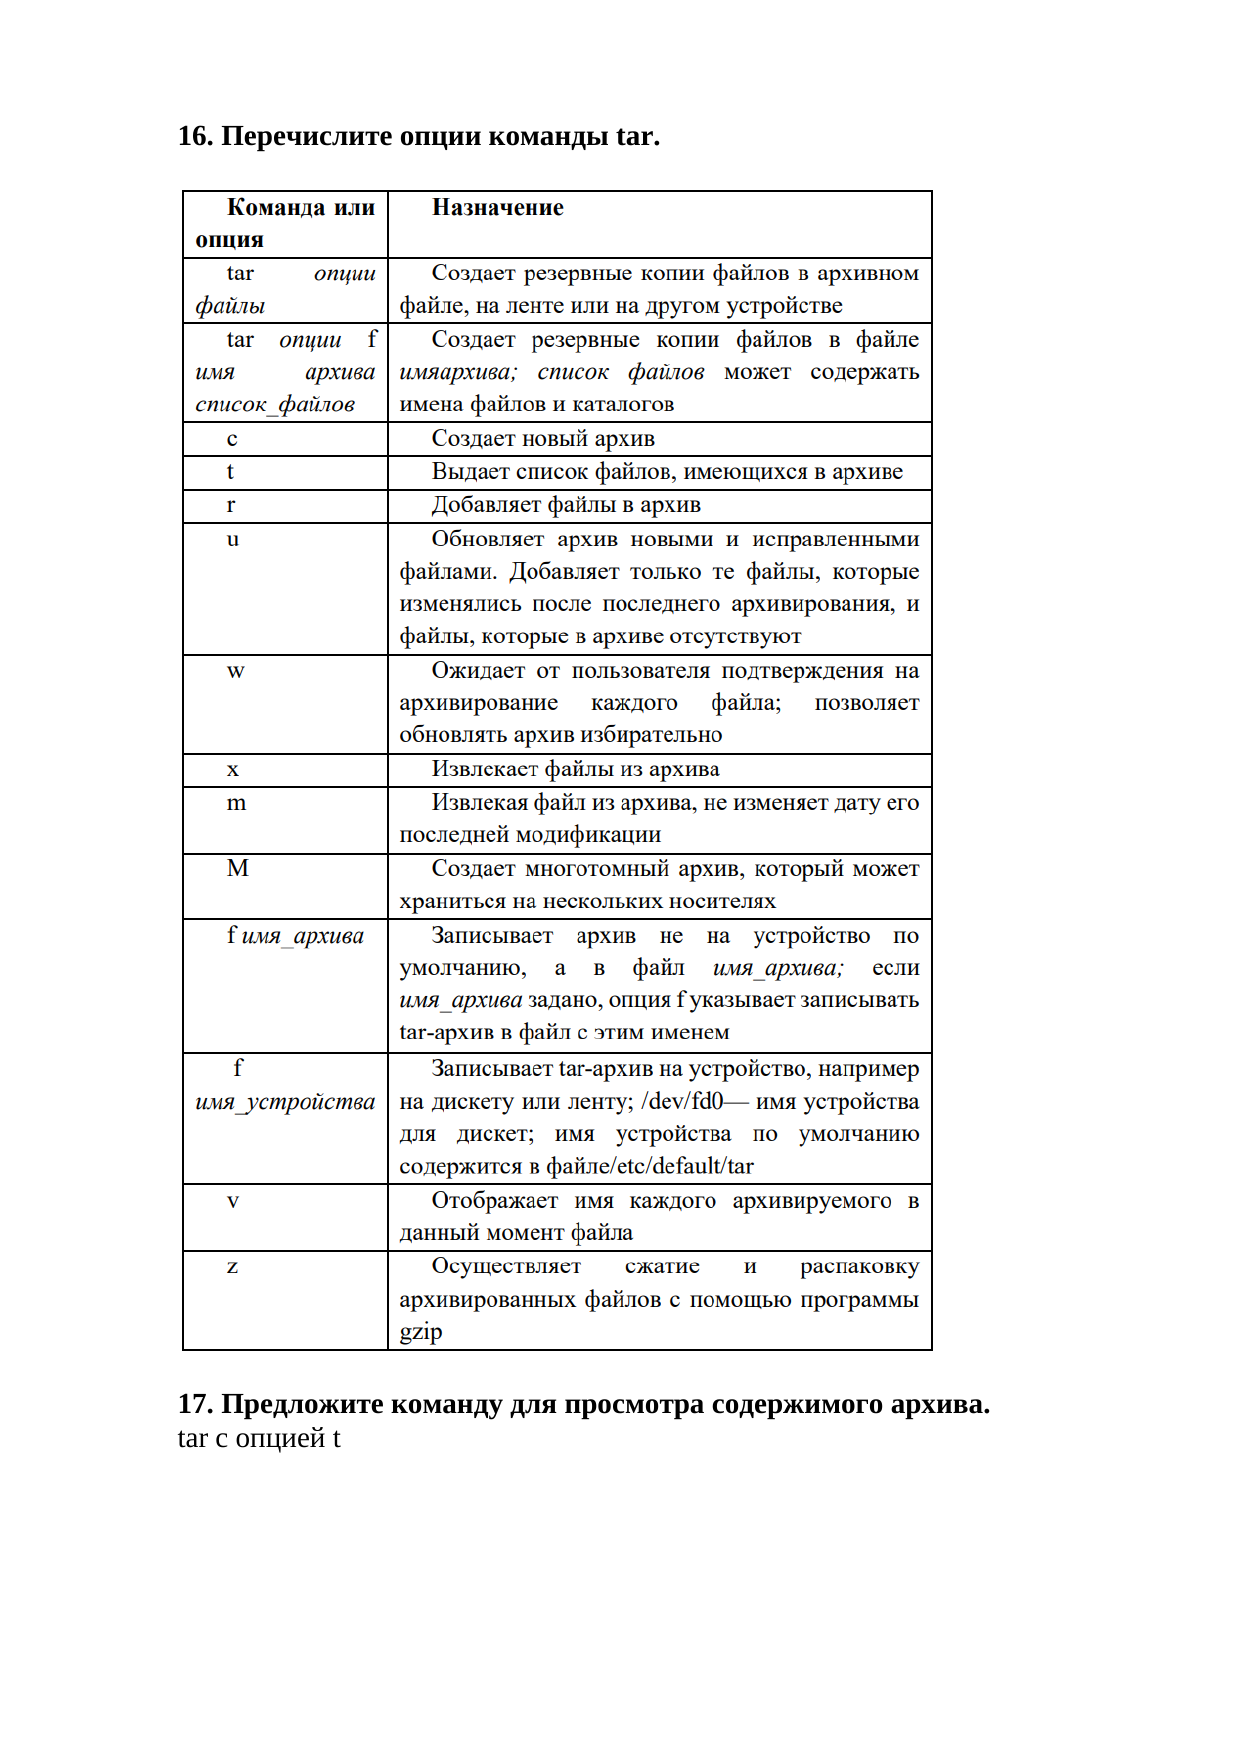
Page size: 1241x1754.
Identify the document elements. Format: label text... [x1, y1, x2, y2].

text tar с опцией t [177, 1420, 1152, 1453]
picture [177, 185, 935, 1353]
text 17. Предложите команду для просмотра содержимого архива. [177, 1386, 1152, 1420]
text 16. Перечислите опции команды tar. [177, 118, 1152, 152]
